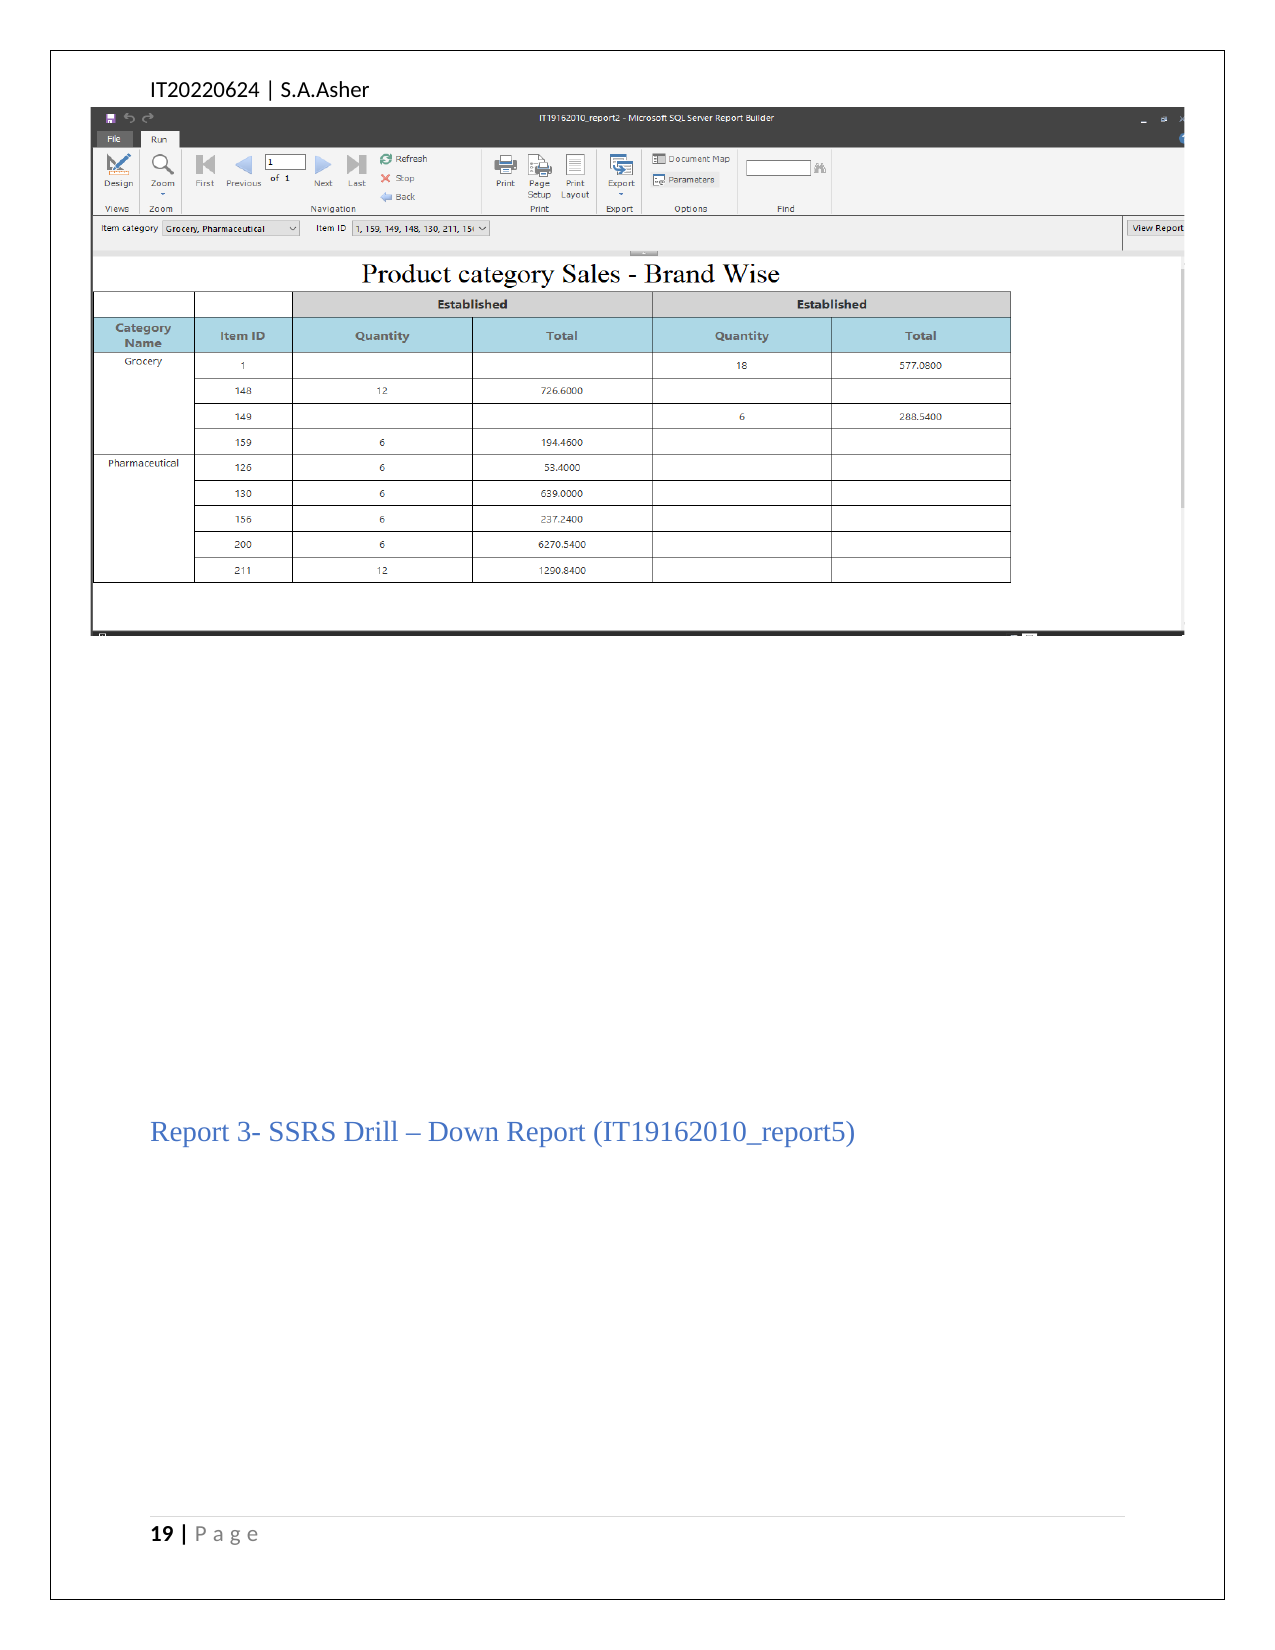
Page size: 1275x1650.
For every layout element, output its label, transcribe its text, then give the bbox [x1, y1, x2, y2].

text Report 3- SSRS Drill – Down Report (IT19162010_report5) [150, 1114, 1125, 1147]
picture [90, 107, 1185, 636]
